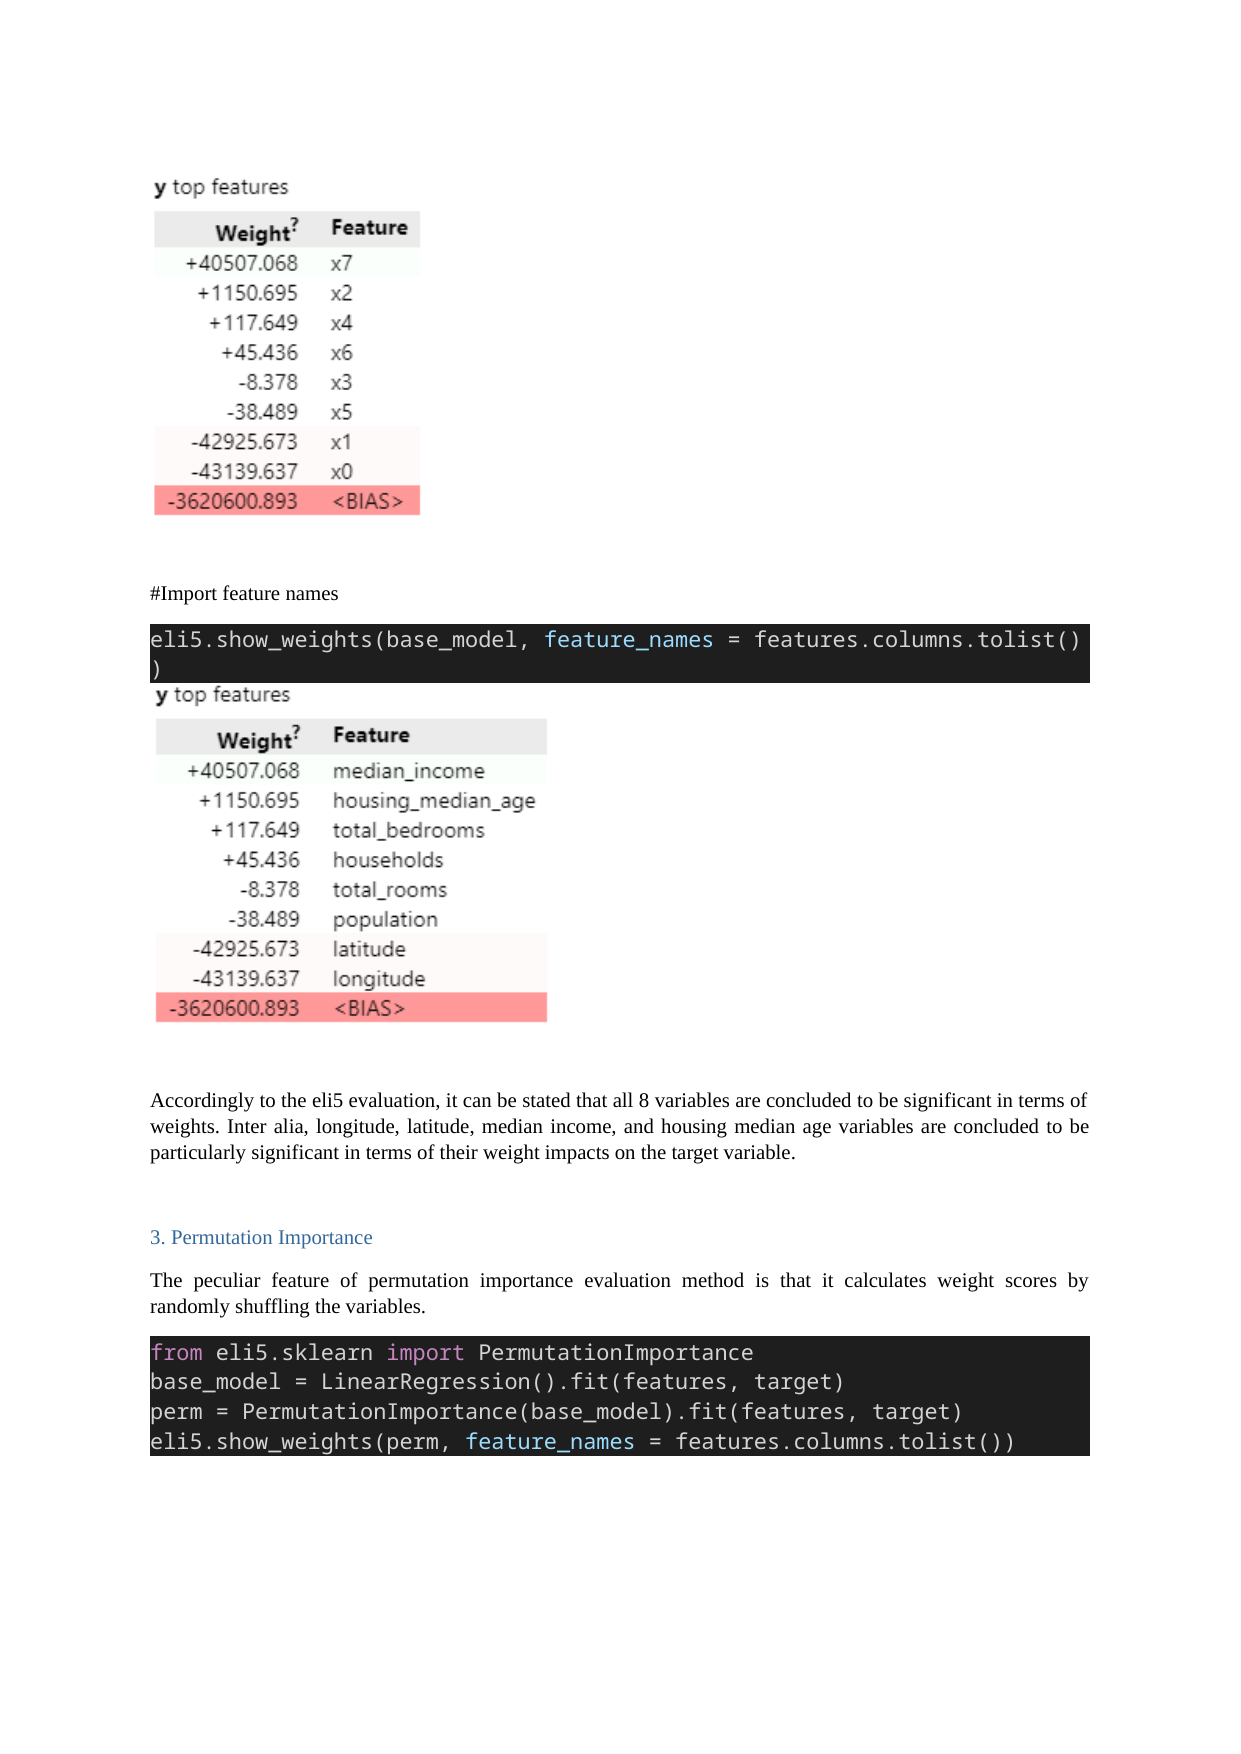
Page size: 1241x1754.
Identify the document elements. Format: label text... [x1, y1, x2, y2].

text 3. Permutation Importance [150, 1225, 1090, 1249]
picture [150, 683, 552, 1027]
text #Import feature names [150, 581, 1090, 605]
picture [150, 177, 425, 520]
text eli5.show_weights(base_model, feature_names = features.columns.tolist()) [150, 624, 1090, 683]
text The peculiar feature of permutation importance evaluation method is that it calculates weight scores by randomly shuffling the variables. [150, 1268, 1090, 1318]
text eli5.show_weights(perm, feature_names = features.columns.tolist()) [150, 1426, 1090, 1456]
text base_model = LinearRegression().fit(features, target) [150, 1366, 1090, 1396]
text Accordingly to the eli5 evaluation, it can be stated that all 8 variables are concluded to be significant in terms of weights. Inter alia, longitude, latitude, median income, and housing median age variables are concluded to be particularly significant in terms of their weight impacts on the target variable. [150, 1088, 1090, 1164]
text from eli5.sklearn import PermutationImportance [150, 1336, 1090, 1366]
text perm = PermutationImportance(base_model).fit(features, target) [150, 1396, 1090, 1426]
